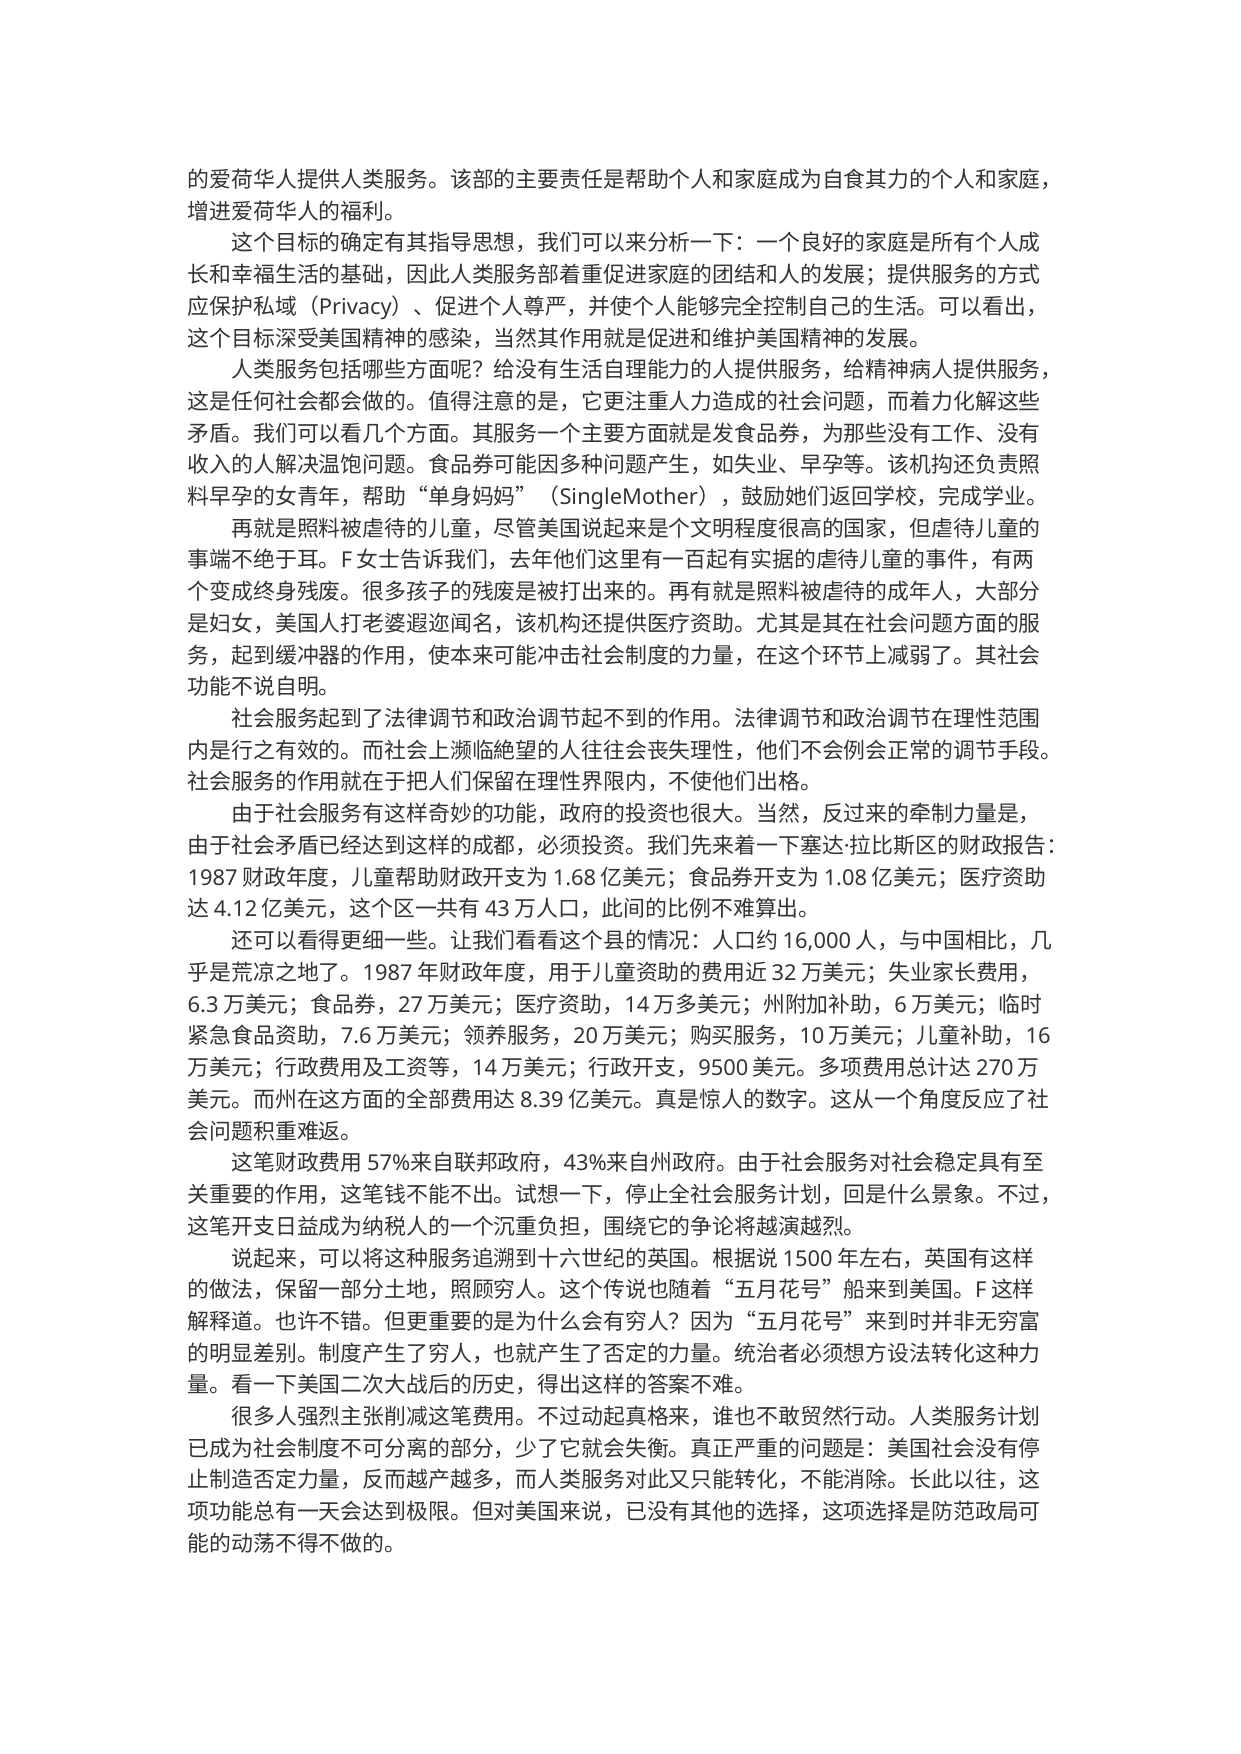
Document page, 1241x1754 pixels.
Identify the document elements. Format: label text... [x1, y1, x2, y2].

text ​还可以看得更细一些。让我们看看这个县的情况：人口约16,000人，与中国相比，几乎是荒凉之地了。1987年财政年度，用于儿童资助的费用近32万美元；失业家长费用，6.3万美元；食品券，27万美元；医疗资助，14万多美元；州附加补助，6万美元；临时紧急食品资助，7.6万美元；领养服务，20万美元；购买服务，10万美元；儿童补助，16万美元；行政费用及工资等，14万美元；行政开支，9500美元。多项费用总计达270万美元。而州在这方面的全部费用达8.39亿美元。真是惊人的数字。这从一个角度反应了社会问题积重难返。 [187, 923, 1053, 1145]
text ​人类服务包括哪些方面呢？给没有生活自理能力的人提供服务，给精神病人提供服务，这是任何社会都会做的。值得注意的是，它更注重人力造成的社会问题，而着力化解这些矛盾。我们可以看几个方面。其服务一个主要方面就是发食品券，为那些没有工作、没有收入的人解决温饱问题。食品券可能因多种问题产生，如失业、早孕等。该机抅还负责照料早孕的女青年，帮助“单身妈妈”（SingleMother），鼓励她们返回学校，完成学业。 [187, 352, 1053, 511]
text ​再就是照料被虐待的儿童，尽管美国说起来是个文明程度很高的国家，但虐待儿童的事端不绝于耳。F女士告诉我们，去年他们这里有一百起有实据的虐待儿童的事件，有两个变成终身残废。很多孩子的残废是被打出来的。再有就是照料被虐待的成年人，大部分是妇女，美国人打老婆遐迩闻名，该机构还提供医疗资助。尤其是其在社会问题方面的服务，起到缓冲器的作用，使本来可能冲击社会制度的力量，在这个环节上减弱了。其社会功能不说自明。 [187, 511, 1053, 701]
text ​很多人强烈主张削减这笔费用。不过动起真格来，谁也不敢贸然行动。人类服务计划已成为社会制度不可分离的部分，少了它就会失衡。真正严重的问题是：美国社会没有停止制造否定力量，反而越产越多，而人类服务对此又只能转化，不能消除。长此以往，这项功能总有一天会达到极限。但对美国来说，已没有其他的选择，这项选择是防范政局可能的动荡不得不做的。 [187, 1399, 1053, 1557]
text ​社会服务起到了法律调节和政治调节起不到的作用。法律调节和政治调节在理性范围内是行之有效的。而社会上濒临絶望的人往往会丧失理性，他们不会例会正常的调节手段。社会服务的作用就在于把人们保留在理性界限内，不使他们出格。 [187, 701, 1053, 796]
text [187, 162, 1053, 225]
text ​这笔财政费用57%来自联邦政府，43%来自州政府。由于社会服务对社会稳定具有至关重要的作用，这笔钱不能不出。试想一下，停止全社会服务计划，回是什么景象。不过，这笔开支日益成为纳税人的一个沉重负担，围绕它的争论将越演越烈。 [187, 1145, 1053, 1241]
text ​说起来，可以将这种服务追溯到十六世纪的英国。根据说1500年左右，英国有这样的做法，保留一部分土地，照顾穷人。这个传说也随着“五月花号”船来到美国。F这样解释道。也许不错。但更重要的是为什么会有穷人？因为“五月花号”来到时并非无穷富的明显差别。制度产生了穷人，也就产生了否定的力量。统治者必须想方设法转化这种力量。看一下美国二次大战后的历史，得出这样的答案不难。 [187, 1241, 1053, 1399]
text ​这个目标的确定有其指导思想，我们可以来分析一下：一个良好的家庭是所有个人成长和幸福生活的基础，因此人类服务部着重促进家庭的团结和人的发展；提供服务的方式应保护私域（Privacy）、促进个人尊严，并使个人能够完全控制自己的生活。可以看出，这个目标深受美国精神的感染，当然其作用就是促进和维护美国精神的发展。 [187, 225, 1053, 352]
text ​由于社会服务有这样奇妙的功能，政府的投资也很大。当然，反过来的牵制力量是，由于社会矛盾已经达到这样的成都，必须投资。我们先来着一下塞达·拉比斯区的财政报告：1987财政年度，儿童帮助财政开支为1.68亿美元；食品券开支为1.08亿美元；医疗资助达4.12亿美元，这个区一共有43万人口，此间的比例不难算出。 [187, 796, 1053, 923]
